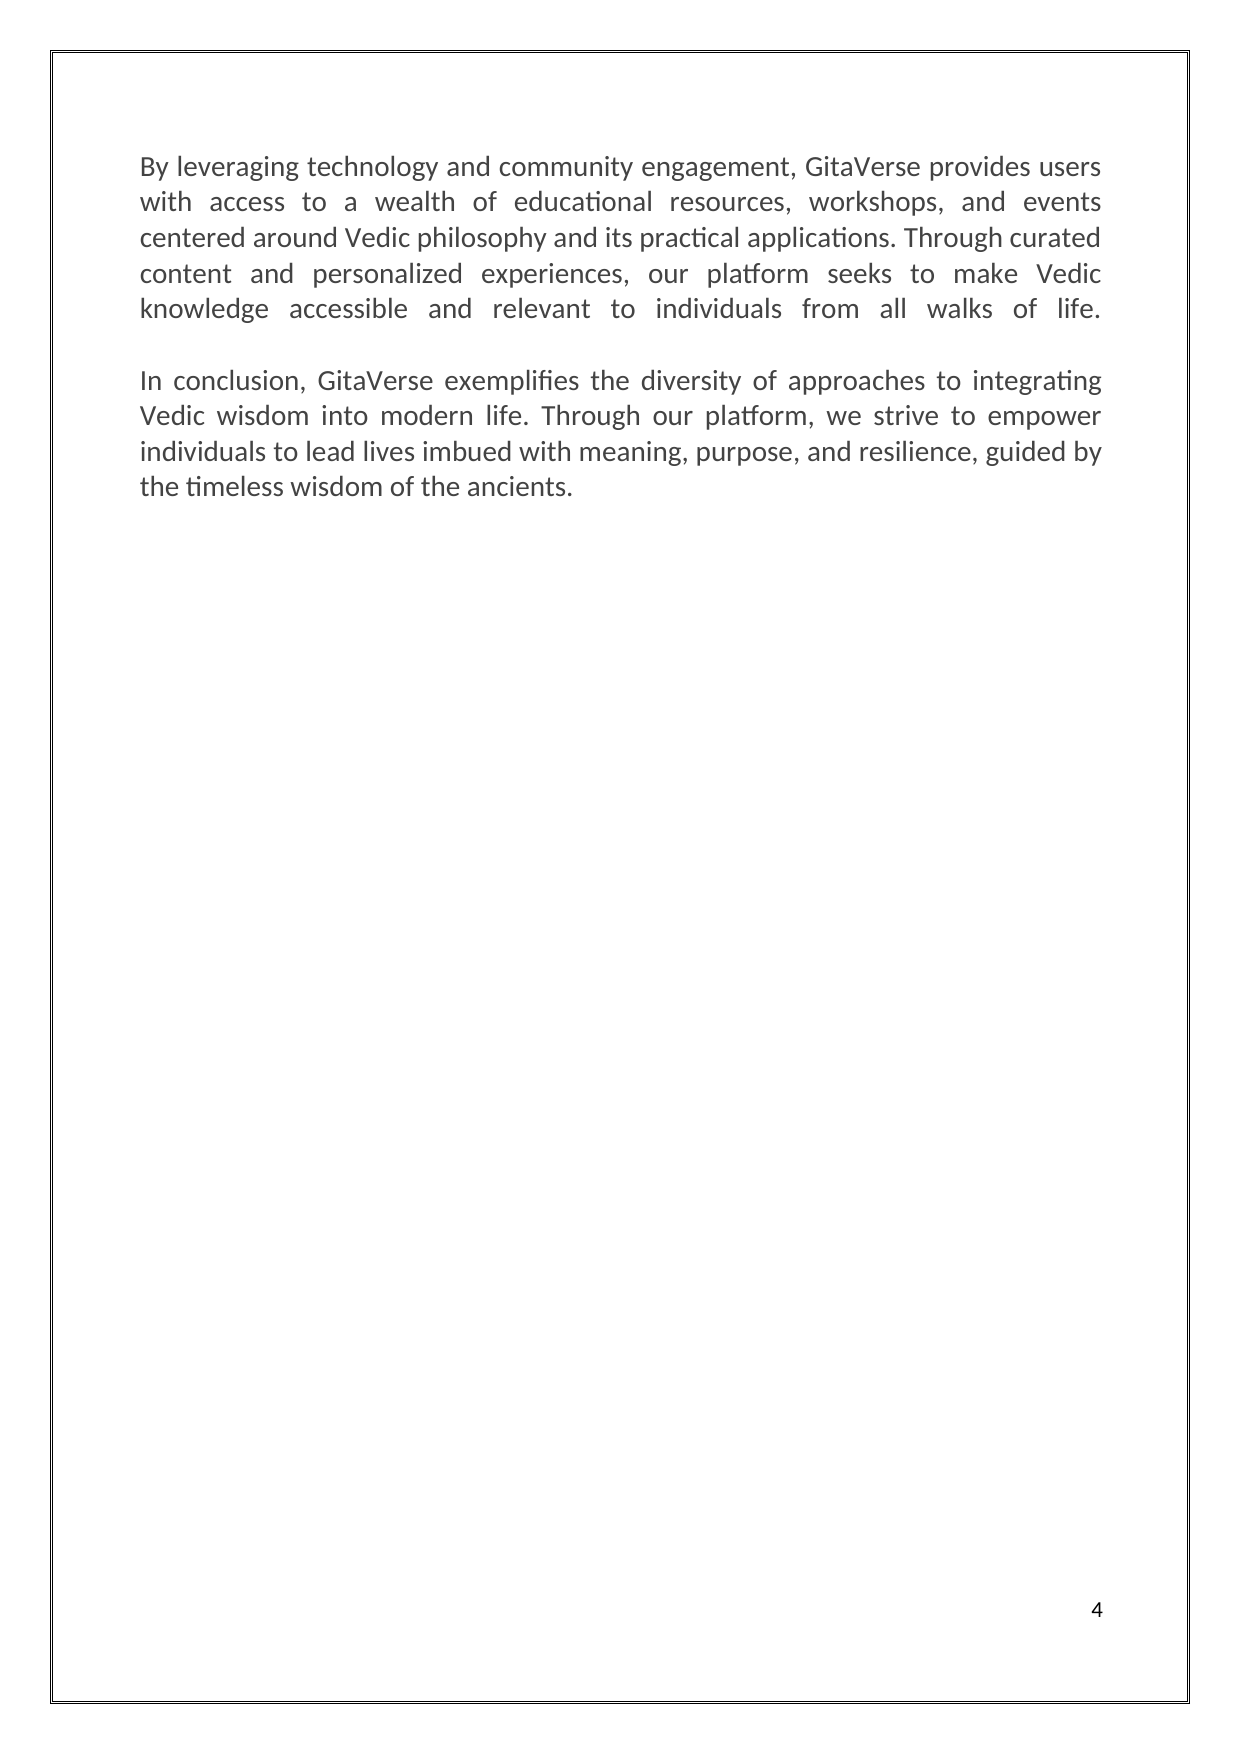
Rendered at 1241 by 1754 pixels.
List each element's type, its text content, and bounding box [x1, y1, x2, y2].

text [139, 198, 1103, 406]
